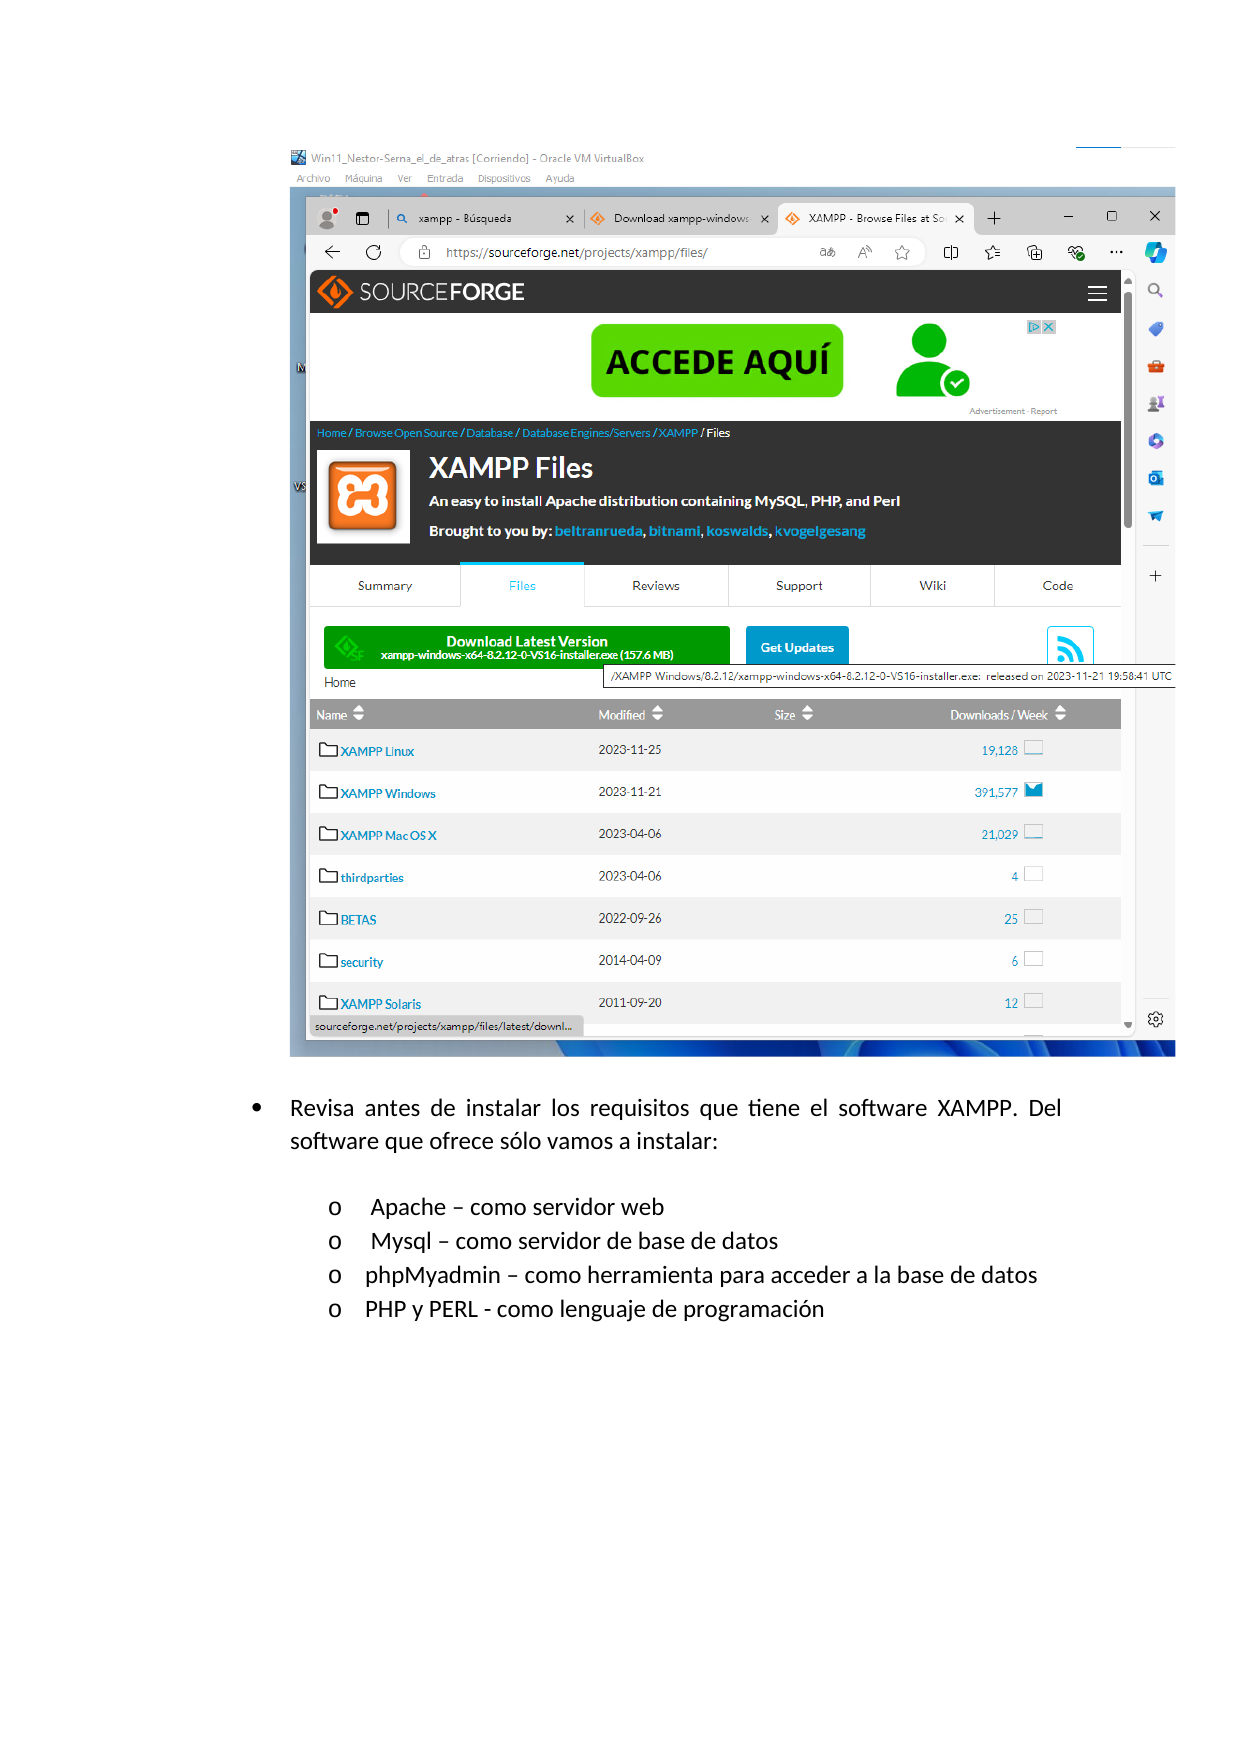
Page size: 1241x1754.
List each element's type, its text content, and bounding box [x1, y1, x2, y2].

list Revisa antes de instalar los requisitos que tiene el software XAMPP. Del software que ofrece sólo vamos a instalar: [252, 1092, 1063, 1155]
list phpMyadmin – como herramienta para acceder a la base de datos [327, 1259, 1063, 1291]
list Apache – como servidor web [327, 1191, 1063, 1222]
list Mysql – como servidor de base de datos [327, 1225, 1063, 1257]
picture [289, 147, 1176, 1057]
list PHP y PERL - como lenguaje de programación [327, 1293, 1063, 1325]
